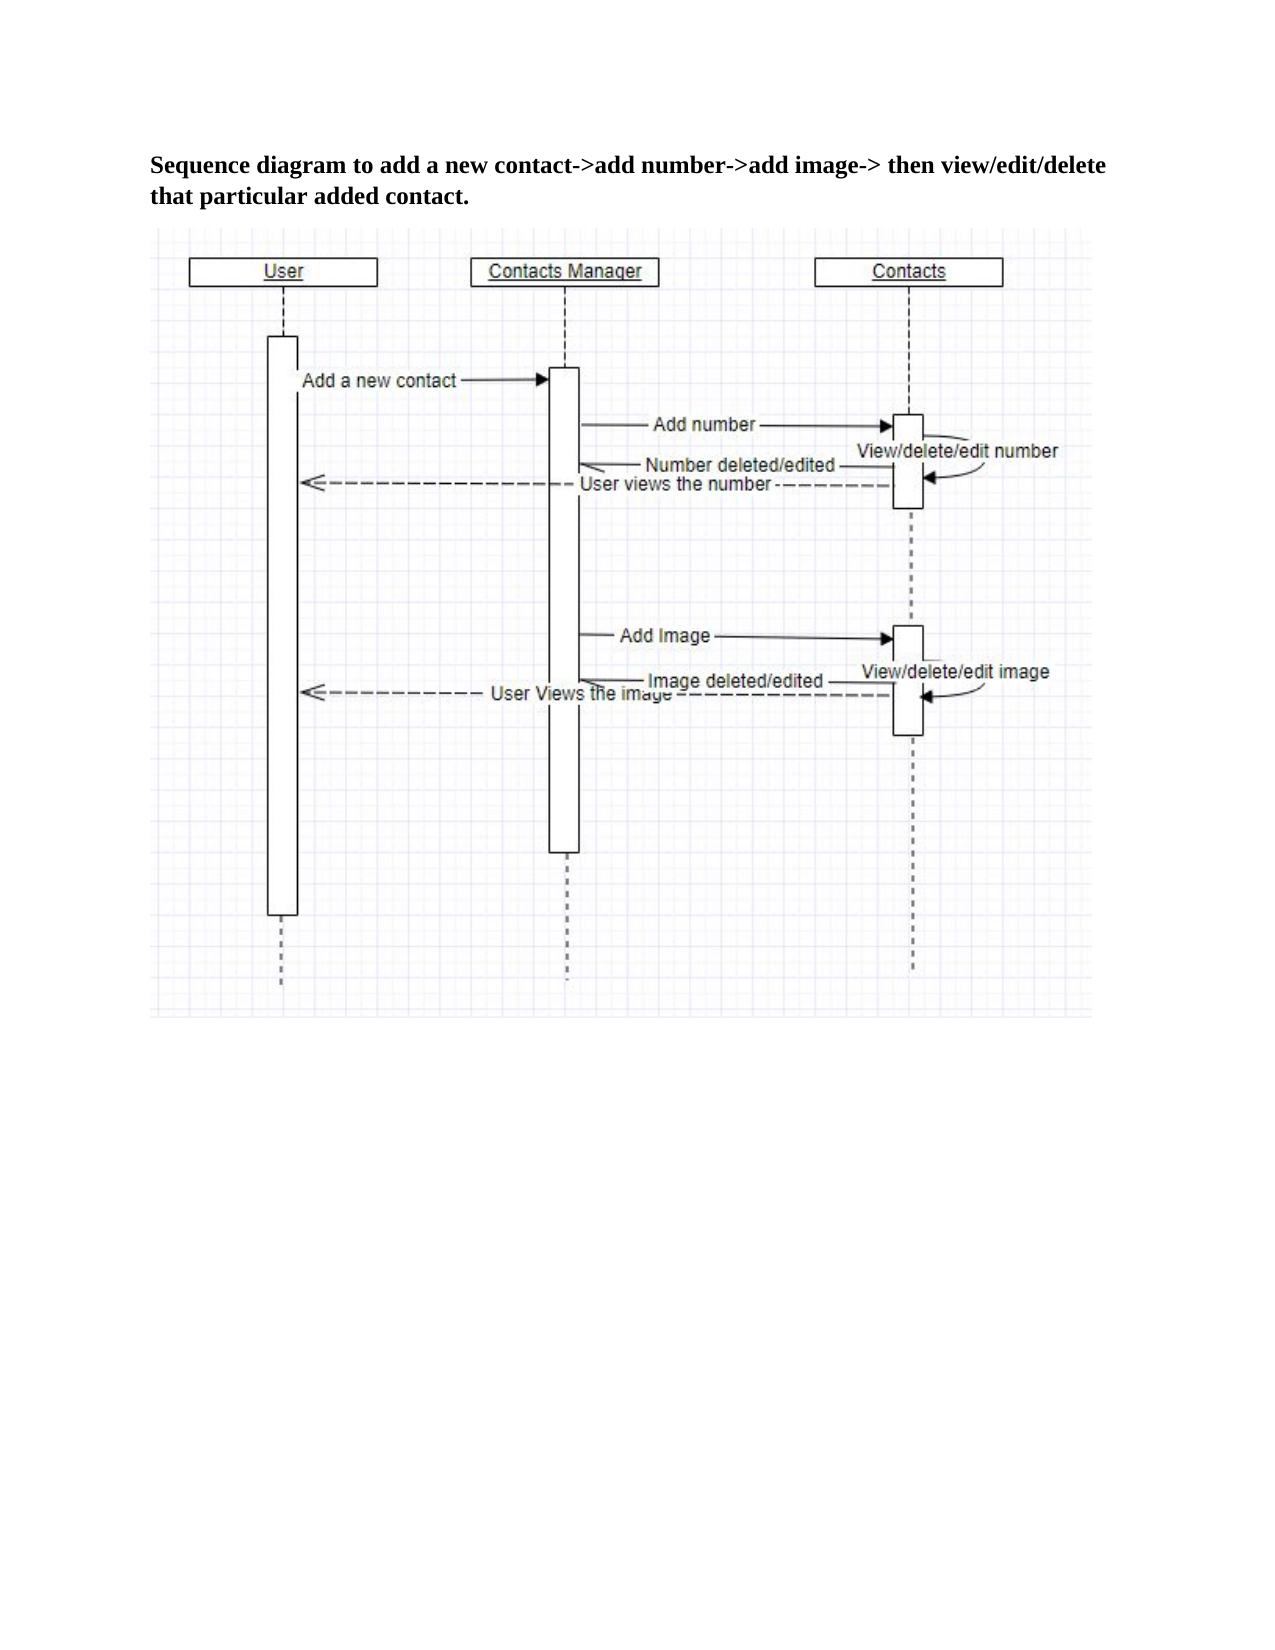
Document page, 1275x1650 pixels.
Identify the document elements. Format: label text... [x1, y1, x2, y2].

picture [150, 228, 1093, 1018]
text Sequence diagram to add a new contact->add number->add image-> then view/edit/delete that particular added contact. [150, 150, 1125, 210]
